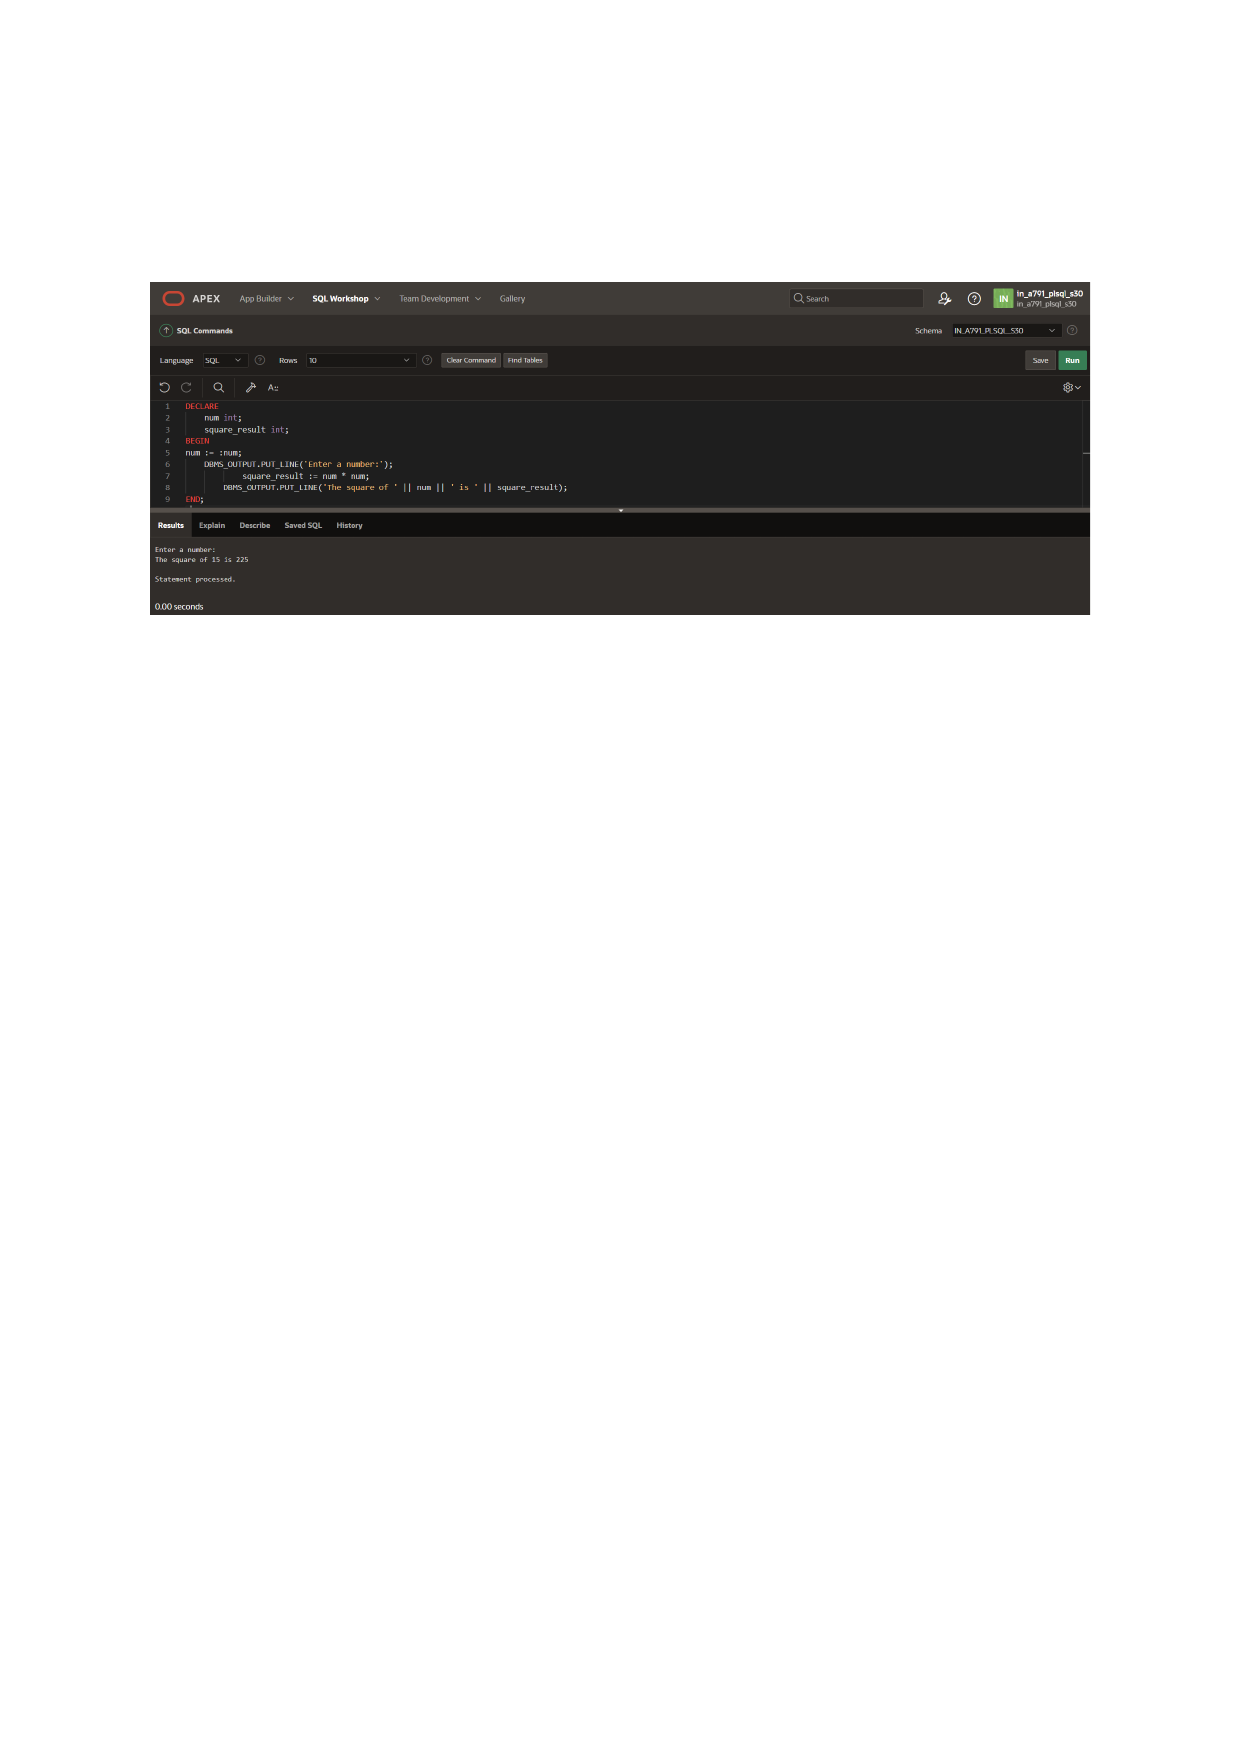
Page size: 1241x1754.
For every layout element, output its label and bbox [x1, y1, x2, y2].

picture [150, 282, 1091, 615]
